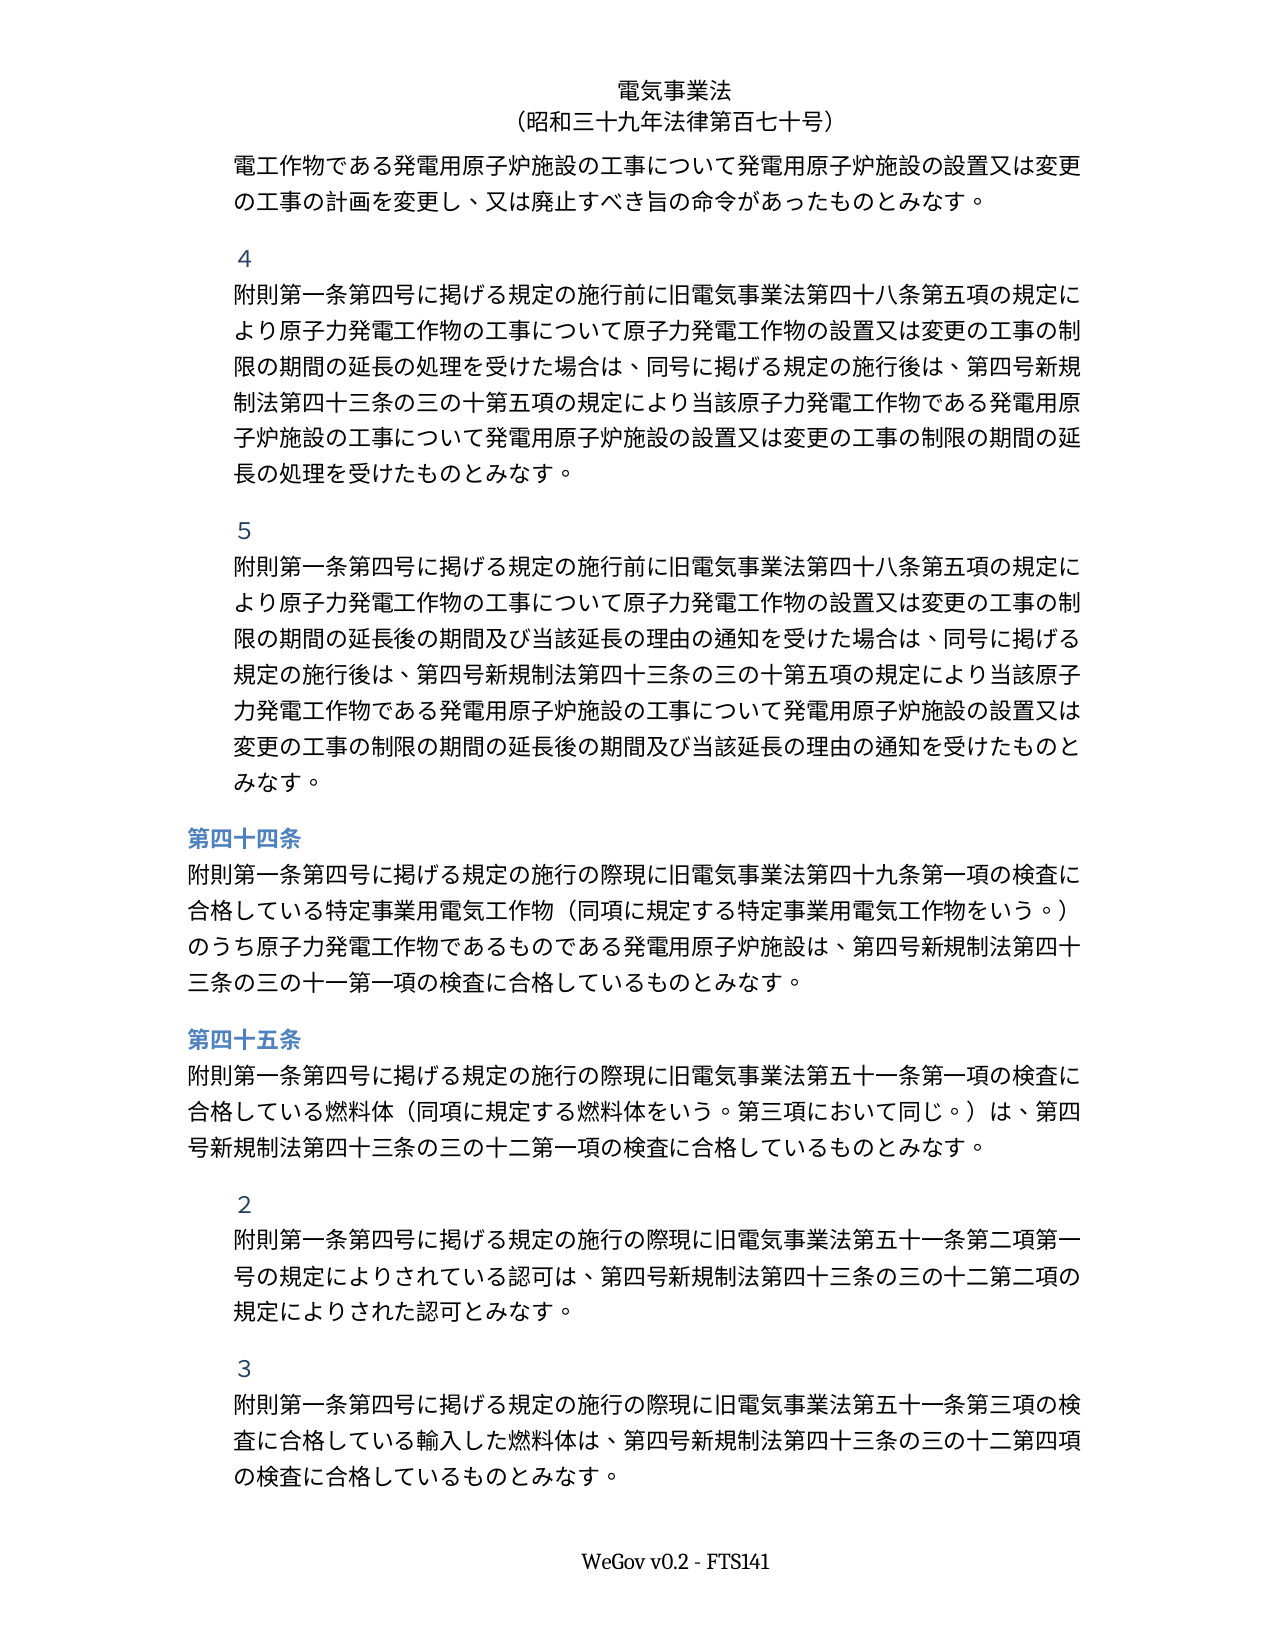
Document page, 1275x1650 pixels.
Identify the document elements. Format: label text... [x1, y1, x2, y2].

subtitle ５ [233, 515, 1087, 546]
text 附則第一条第四号に掲げる規定の施行の際現に旧電気事業法第五十一条第三項の検査に合格している輸入した燃料体は、第四号新規制法第四十三条の三の十二第四項の検査に合格しているものとみなす。 [233, 1389, 1087, 1492]
subtitle ４ [233, 243, 1087, 274]
subtitle 第四十五条 [187, 1024, 1087, 1055]
text 附則第一条第四号に掲げる規定の施行の際現に旧電気事業法第四十九条第一項の検査に合格している特定事業用電気工作物（同項に規定する特定事業用電気工作物をいう。）のうち原子力発電工作物であるものである発電用原子炉施設は、第四号新規制法第四十三条の三の十一第一項の検査に合格しているものとみなす。 [187, 859, 1087, 998]
text 附則第一条第四号に掲げる規定の施行の際現に旧電気事業法第五十一条第二項第一号の規定によりされている認可は、第四号新規制法第四十三条の三の十二第二項の規定によりされた認可とみなす。 [233, 1224, 1087, 1328]
subtitle ２ [233, 1188, 1087, 1220]
text 附則第一条第四号に掲げる規定の施行の際現に旧電気事業法第五十一条第一項の検査に合格している燃料体（同項に規定する燃料体をいう。第三項において同じ。）は、第四号新規制法第四十三条の三の十二第一項の検査に合格しているものとみなす。 [187, 1060, 1087, 1163]
text 附則第一条第四号に掲げる規定の施行前に旧電気事業法第四十八条第五項の規定により原子力発電工作物の工事について原子力発電工作物の設置又は変更の工事の制限の期間の延長の処理を受けた場合は、同号に掲げる規定の施行後は、第四号新規制法第四十三条の三の十第五項の規定により当該原子力発電工作物である発電用原子炉施設の工事について発電用原子炉施設の設置又は変更の工事の制限の期間の延長の処理を受けたものとみなす。 [233, 279, 1087, 489]
text 附則第一条第四号に掲げる規定の施行前に旧電気事業法第四十八条第五項の規定により原子力発電工作物の工事について原子力発電工作物の設置又は変更の工事の制限の期間の延長後の期間及び当該延長の理由の通知を受けた場合は、同号に掲げる規定の施行後は、第四号新規制法第四十三条の三の十第五項の規定により当該原子力発電工作物である発電用原子炉施設の工事について発電用原子炉施設の設置又は変更の工事の制限の期間の延長後の期間及び当該延長の理由の通知を受けたものとみなす。 [233, 551, 1087, 798]
subtitle ３ [233, 1353, 1087, 1384]
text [233, 150, 1087, 217]
subtitle 第四十四条 [187, 823, 1087, 855]
